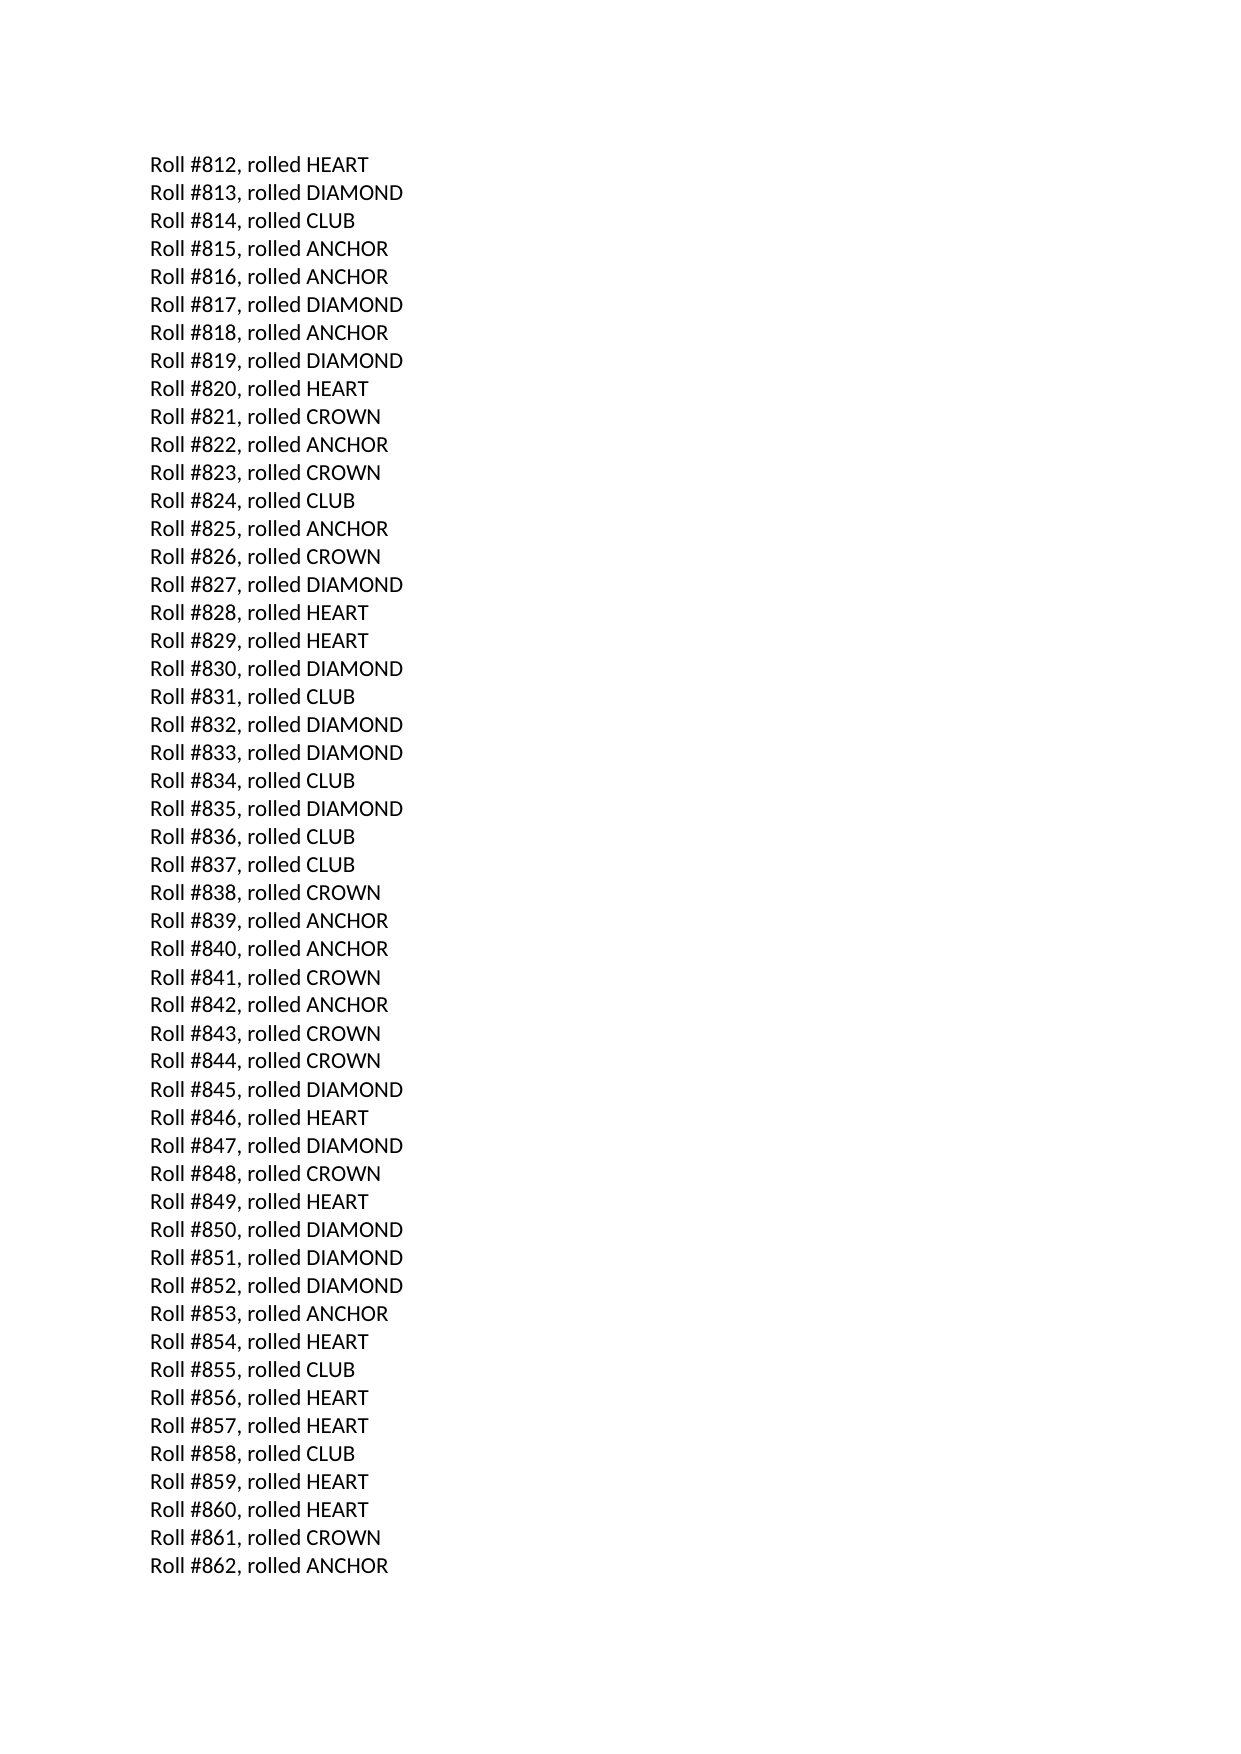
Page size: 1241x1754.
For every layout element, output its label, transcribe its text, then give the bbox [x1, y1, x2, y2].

text Roll #862, rolled ANCHOR [150, 1551, 1090, 1579]
text Roll #832, rolled DIAMOND [150, 710, 1090, 738]
text Roll #840, rolled ANCHOR [150, 934, 1090, 963]
text Roll #843, rolled CROWN [150, 1019, 1090, 1047]
text Roll #844, rolled CROWN [150, 1047, 1090, 1075]
text Roll #835, rolled DIAMOND [150, 794, 1090, 822]
text Roll #838, rolled CROWN [150, 878, 1090, 907]
text Roll #818, rolled ANCHOR [150, 318, 1090, 346]
text Roll #836, rolled CLUB [150, 822, 1090, 851]
text Roll #828, rolled HEART [150, 598, 1090, 626]
text Roll #821, rolled CROWN [150, 402, 1090, 430]
text Roll #852, rolled DIAMOND [150, 1271, 1090, 1299]
text Roll #857, rolled HEART [150, 1411, 1090, 1439]
text Roll #830, rolled DIAMOND [150, 654, 1090, 682]
text Roll #850, rolled DIAMOND [150, 1215, 1090, 1243]
text Roll #859, rolled HEART [150, 1467, 1090, 1495]
text Roll #824, rolled CLUB [150, 486, 1090, 514]
text Roll #813, rolled DIAMOND [150, 178, 1090, 206]
text Roll #823, rolled CROWN [150, 458, 1090, 486]
text Roll #861, rolled CROWN [150, 1523, 1090, 1551]
text Roll #854, rolled HEART [150, 1327, 1090, 1355]
text Roll #837, rolled CLUB [150, 851, 1090, 878]
text Roll #812, rolled HEART [150, 150, 1090, 178]
text Roll #858, rolled CLUB [150, 1439, 1090, 1467]
text Roll #848, rolled CROWN [150, 1159, 1090, 1187]
text Roll #839, rolled ANCHOR [150, 907, 1090, 934]
text Roll #817, rolled DIAMOND [150, 290, 1090, 318]
text Roll #819, rolled DIAMOND [150, 346, 1090, 374]
text Roll #825, rolled ANCHOR [150, 514, 1090, 542]
text Roll #860, rolled HEART [150, 1495, 1090, 1523]
text Roll #831, rolled CLUB [150, 682, 1090, 710]
text Roll #853, rolled ANCHOR [150, 1299, 1090, 1327]
text Roll #814, rolled CLUB [150, 206, 1090, 234]
text Roll #856, rolled HEART [150, 1383, 1090, 1411]
text Roll #816, rolled ANCHOR [150, 262, 1090, 290]
text Roll #829, rolled HEART [150, 626, 1090, 654]
text Roll #815, rolled ANCHOR [150, 234, 1090, 262]
text Roll #834, rolled CLUB [150, 766, 1090, 794]
text Roll #847, rolled DIAMOND [150, 1131, 1090, 1159]
text Roll #845, rolled DIAMOND [150, 1075, 1090, 1103]
text Roll #842, rolled ANCHOR [150, 991, 1090, 1019]
text Roll #851, rolled DIAMOND [150, 1243, 1090, 1271]
text Roll #846, rolled HEART [150, 1103, 1090, 1131]
text Roll #849, rolled HEART [150, 1187, 1090, 1215]
text Roll #827, rolled DIAMOND [150, 570, 1090, 598]
text Roll #855, rolled CLUB [150, 1355, 1090, 1383]
text Roll #841, rolled CROWN [150, 963, 1090, 991]
text Roll #833, rolled DIAMOND [150, 738, 1090, 766]
text Roll #820, rolled HEART [150, 374, 1090, 402]
text Roll #826, rolled CROWN [150, 542, 1090, 570]
text Roll #822, rolled ANCHOR [150, 430, 1090, 458]
